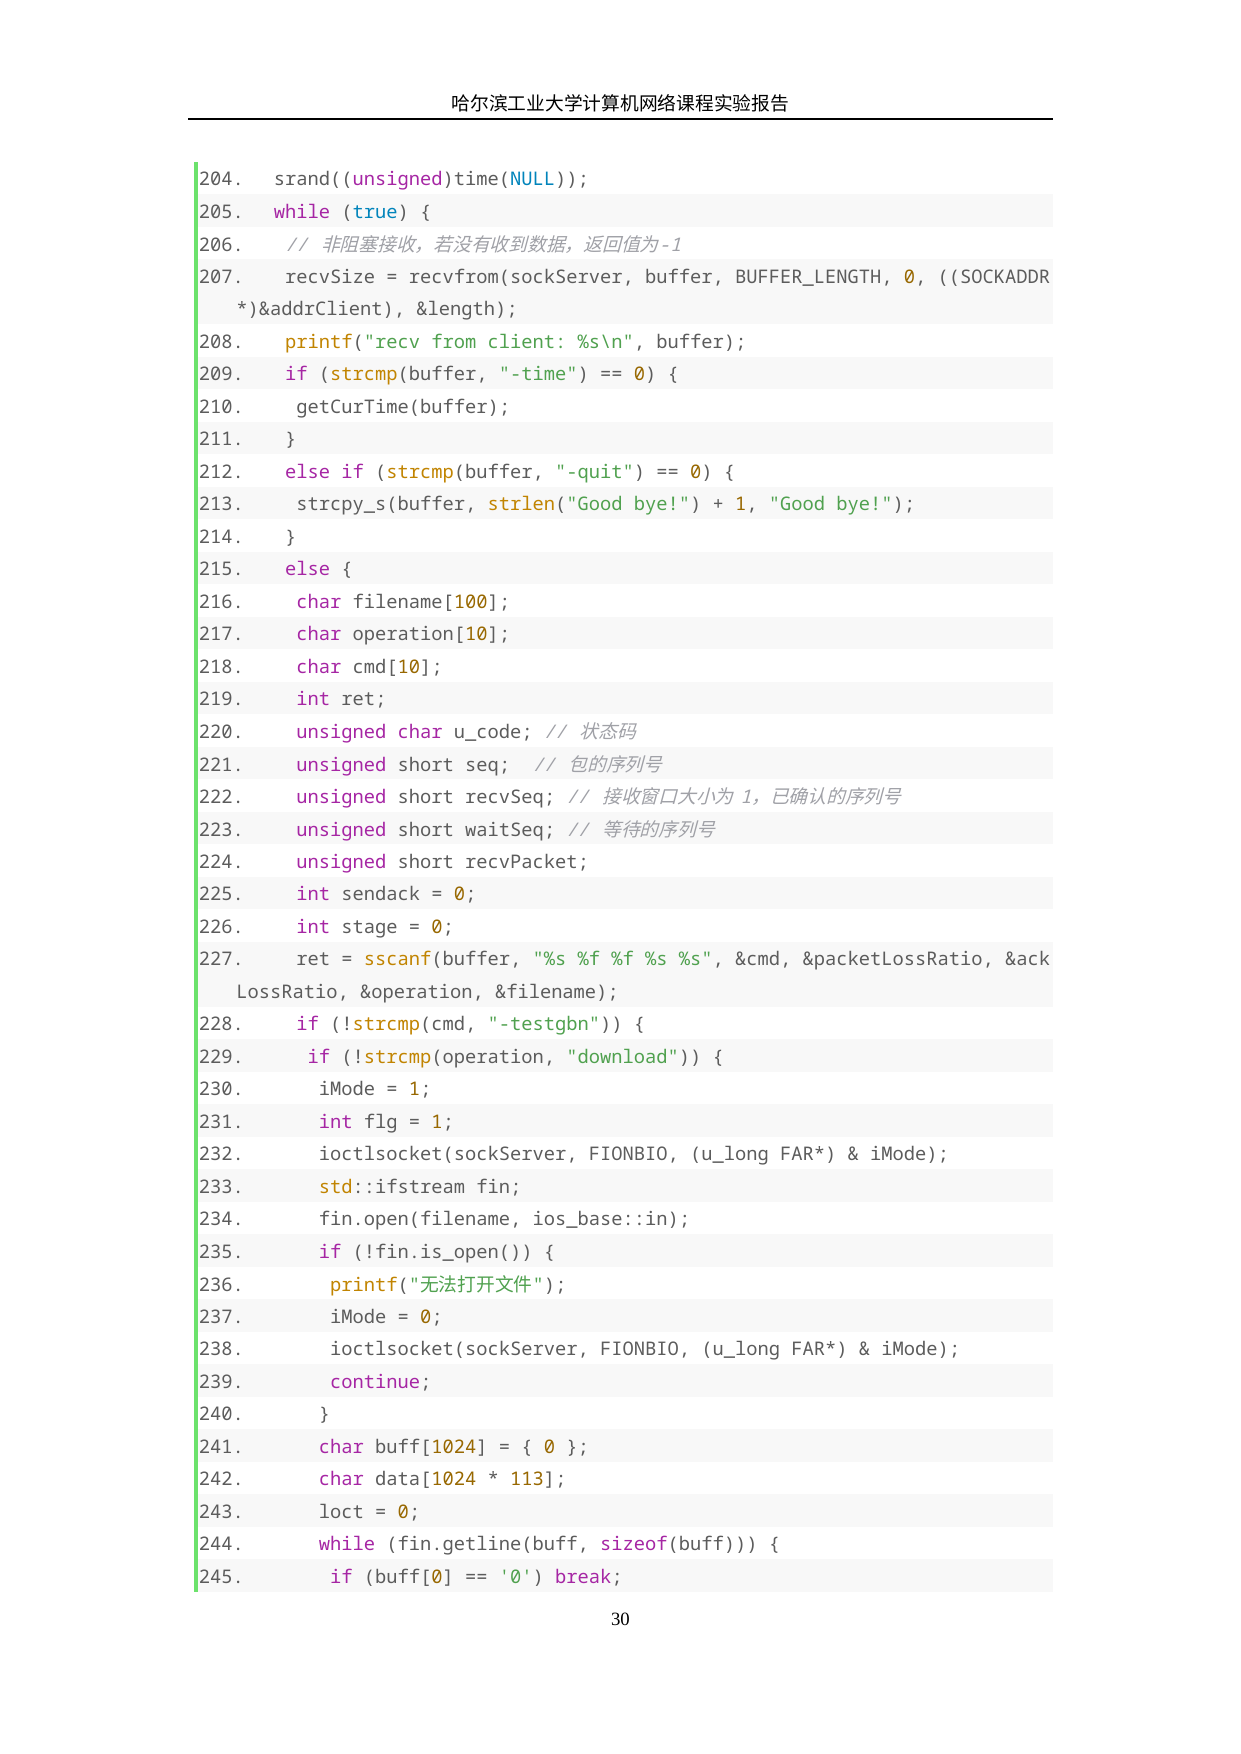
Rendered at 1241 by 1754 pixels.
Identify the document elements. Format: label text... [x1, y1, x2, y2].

list ioctlsocket(sockServer, FIONBIO, (u_long FAR*) & iMode); [198, 1137, 1053, 1169]
list std::ifstream fin; [198, 1169, 1053, 1202]
list int sendack = 0; [198, 877, 1053, 909]
list if (buff[0] == '0') break; [198, 1559, 1053, 1592]
list unsigned char u_code; // 状态码 [198, 714, 1053, 747]
list char data[1024 * 113]; [198, 1462, 1053, 1494]
list ret = sscanf(buffer, "%s %f %f %s %s", &cmd, &packetLossRatio, &ackLossRatio, &operation, &filename); [198, 942, 1053, 1007]
list if (strcmp(buffer, "-time") == 0) { [198, 357, 1053, 389]
list unsigned short seq; // 包的序列号 [198, 747, 1053, 779]
list int ret; [198, 682, 1053, 714]
list ioctlsocket(sockServer, FIONBIO, (u_long FAR*) & iMode); [198, 1332, 1053, 1364]
list srand((unsigned)time(NULL)); [198, 162, 1053, 194]
list } [198, 422, 1053, 454]
list char cmd[10]; [198, 649, 1053, 682]
list recvSize = recvfrom(sockServer, buffer, BUFFER_LENGTH, 0, ((SOCKADDR*)&addrClient), &length); [198, 259, 1053, 324]
list unsigned short recvSeq; // 接收窗口大小为 1，已确认的序列号 [198, 779, 1053, 812]
list char filename[100]; [198, 584, 1053, 617]
list int stage = 0; [198, 909, 1053, 942]
list while (fin.getline(buff, sizeof(buff))) { [198, 1527, 1053, 1559]
list iMode = 1; [198, 1072, 1053, 1104]
list printf("无法打开文件"); [198, 1267, 1053, 1299]
list strcpy_s(buffer, strlen("Good bye!") + 1, "Good bye!"); [198, 487, 1053, 519]
list char buff[1024] = { 0 }; [198, 1429, 1053, 1462]
list int flg = 1; [198, 1104, 1053, 1137]
list unsigned short waitSeq; // 等待的序列号 [198, 812, 1053, 844]
list char operation[10]; [198, 617, 1053, 649]
list unsigned short recvPacket; [198, 844, 1053, 877]
list } [198, 519, 1053, 552]
list getCurTime(buffer); [198, 389, 1053, 422]
list if (!strcmp(cmd, "-testgbn")) { [198, 1007, 1053, 1039]
list while (true) { [198, 194, 1053, 227]
list // 非阻塞接收，若没有收到数据，返回值为-1 [198, 227, 1053, 259]
list else if (strcmp(buffer, "-quit") == 0) { [198, 454, 1053, 487]
list if (!strcmp(operation, "download")) { [198, 1039, 1053, 1072]
list else { [198, 552, 1053, 584]
list continue; [198, 1364, 1053, 1397]
list printf("recv from client: %s\n", buffer); [198, 324, 1053, 357]
list fin.open(filename, ios_base::in); [198, 1202, 1053, 1234]
list if (!fin.is_open()) { [198, 1234, 1053, 1267]
list loct = 0; [198, 1494, 1053, 1527]
list } [198, 1397, 1053, 1429]
list iMode = 0; [198, 1299, 1053, 1332]
